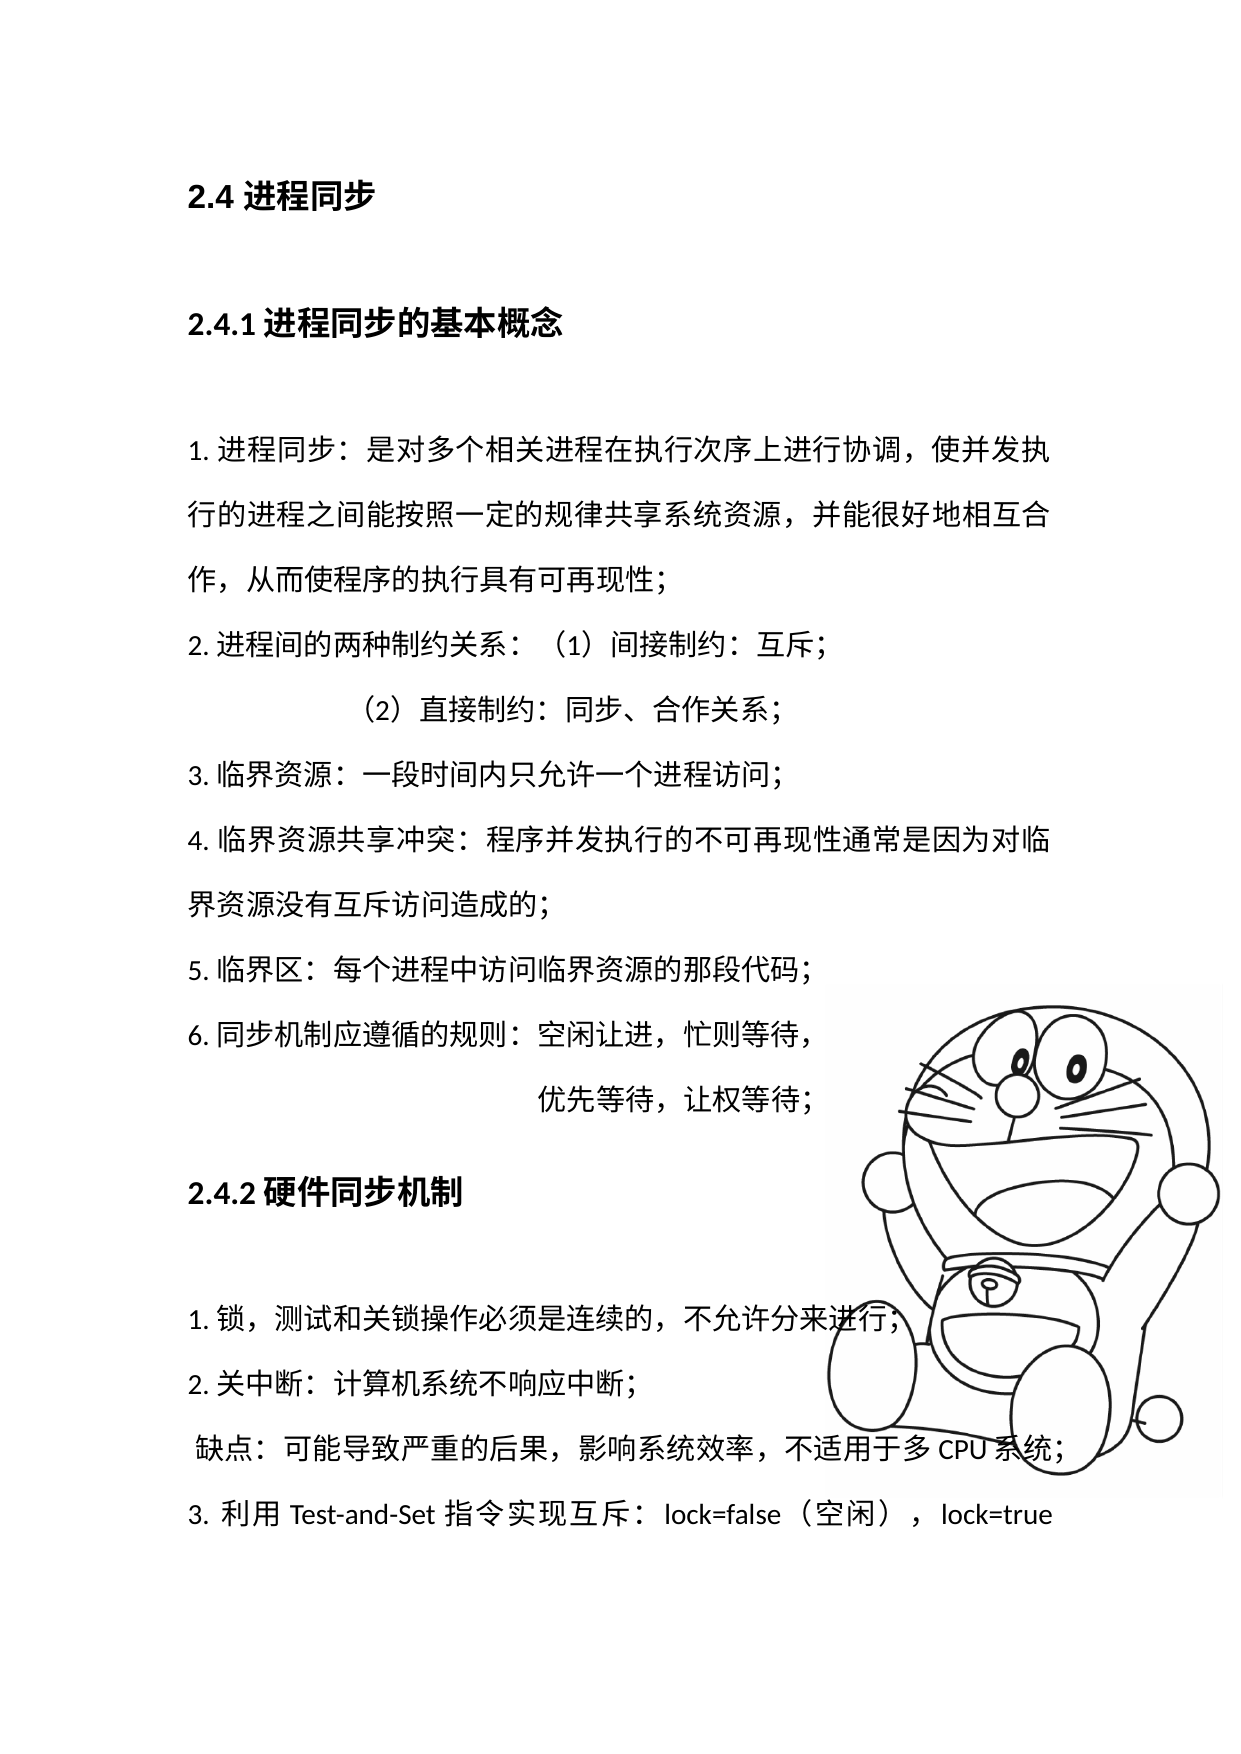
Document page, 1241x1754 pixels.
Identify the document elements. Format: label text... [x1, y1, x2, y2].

subtitle 2.4.2 硬件同步机制 [187, 1158, 1053, 1223]
text 5. 临界区：每个进程中访问临界资源的那段代码； [187, 936, 1053, 1001]
text 6. 同步机制应遵循的规则：空闲让进，忙则等待， [187, 1001, 1053, 1066]
text 1. 锁，测试和关锁操作必须是连续的，不允许分来进行； [187, 1284, 1053, 1349]
text 4. 临界资源共享冲突：程序并发执行的不可再现性通常是因为对临界资源没有互斥访问造成的； [187, 806, 1053, 936]
subtitle 2.4 进程同步 [187, 162, 1053, 227]
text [187, 1414, 1053, 1544]
text 2. 进程间的两种制约关系：（1）间接制约：互斥； [187, 611, 1053, 676]
text 2. 关中断：计算机系统不响应中断； [187, 1349, 1053, 1414]
text 3. 临界资源：一段时间内只允许一个进程访问； [187, 741, 1053, 806]
text 1. 进程同步：是对多个相关进程在执行次序上进行协调，使并发执行的进程之间能按照一定的规律共享系统资源，并能很好地相互合作，从而使程序的执行具有可再现性； [187, 416, 1053, 611]
picture [827, 986, 1219, 1496]
text （2）直接制约：同步、合作关系； [187, 676, 1053, 741]
subtitle 2.4.1 进程同步的基本概念 [187, 289, 1053, 354]
text 优先等待，让权等待； [187, 1066, 1053, 1131]
